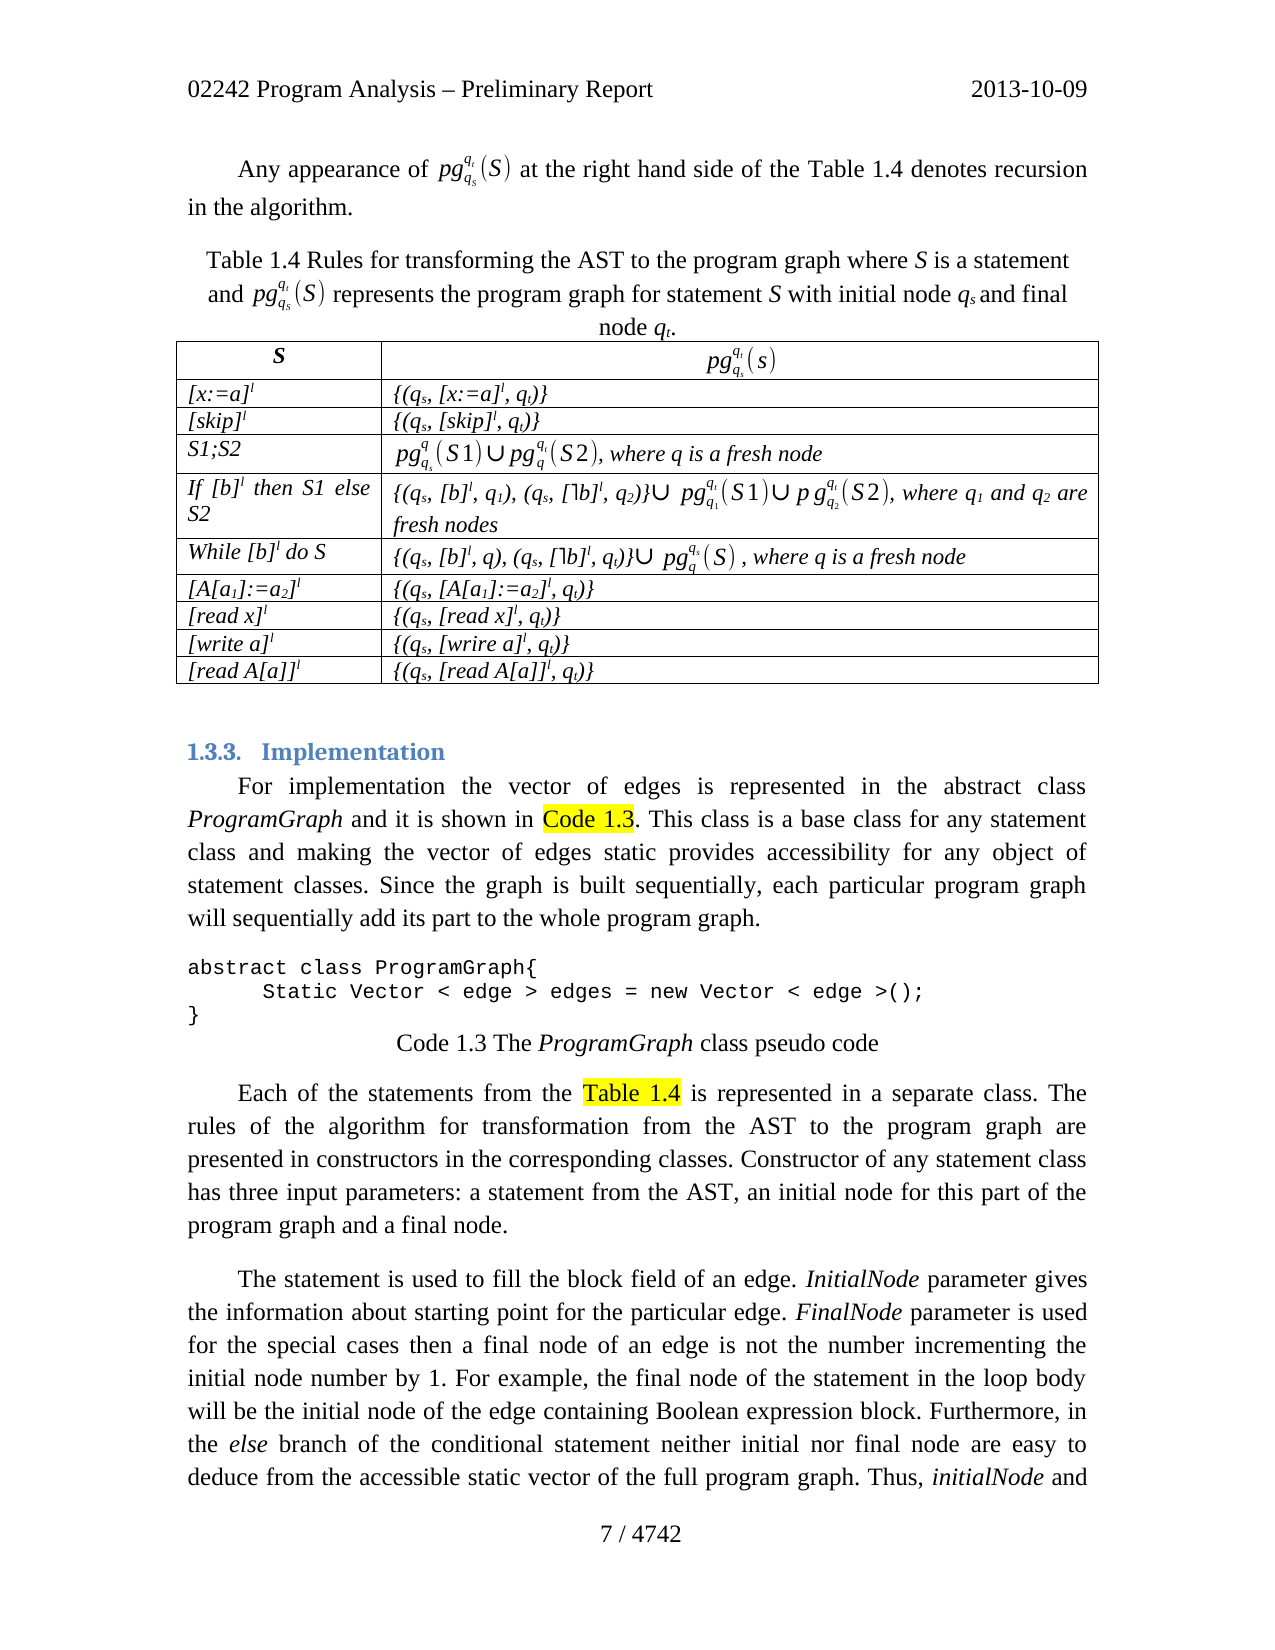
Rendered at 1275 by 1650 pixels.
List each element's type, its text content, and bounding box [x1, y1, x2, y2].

table_cell {(qs, [b]l, q), (qs, [˥b]l, qt)} , where q is a fresh node [382, 539, 1098, 574]
table_cell [skip]l [177, 408, 381, 434]
table_cell {(qs, [wrire a]l, qt)} [382, 630, 1098, 656]
table_cell {(qs, [A[a1]:=a2]l, qt)} [382, 575, 1098, 601]
table_cell [read A[a]]l [177, 657, 381, 683]
table_cell {(qs, [b]l, q1), (qs, [˥b]l, q2)} , where q1 and q2 are fresh nodes [382, 474, 1098, 537]
table_cell [write a]l [177, 630, 381, 656]
table_cell {(qs, [read x]l, qt)} [382, 602, 1098, 628]
table_cell S1;S2 [177, 435, 381, 472]
text For implementation the vector of edges is represented in the abstract class ProgramGraph and it is shown in Code 1.3. This class is a base class for any statement class and making the vector of edges static provides accessibility for any object of statement classes. Since the graph is built sequentially, each particular program graph will sequentially add its part to the whole program graph. [187, 771, 1087, 932]
table_cell [read x]l [177, 602, 381, 628]
table_cell {(qs, [skip]l, qt)} [382, 408, 1098, 434]
text Code 1.3 The ProgramGraph class pseudo code [187, 1028, 1087, 1057]
table_header [382, 342, 1098, 379]
table_cell , where q is a fresh node [382, 435, 1098, 472]
table_cell While [b]l do S [177, 539, 381, 574]
subtitle Implementation [187, 738, 1087, 767]
text Any appearance of at the right hand side of the Table 1.4 denotes recursion in the algorithm. [187, 150, 1087, 221]
table_cell [x:=a]l [177, 380, 381, 407]
text abstract class ProgramGraph{ [187, 957, 1087, 981]
table_header S [177, 342, 381, 379]
table_cell [A[a1]:=a2]l [177, 575, 381, 601]
text Each of the statements from the Table 1.4 is represented in a separate class. The rules of the algorithm for transformation from the AST to the program graph are presented in constructors in the corresponding classes. Constructor of any statement class has three input parameters: a statement from the AST, an initial node for this part of the program graph and a final node. [187, 1078, 1087, 1238]
table_cell {(qs, [read A[a]]l, qt)} [382, 657, 1098, 683]
text } [187, 1004, 1087, 1028]
table_cell If [b]l then S1 else S2 [177, 474, 381, 537]
text Static Vector < edge > edges = new Vector < edge >(); [187, 981, 1087, 1004]
table_cell {(qs, [x:=a]l, qt)} [382, 380, 1098, 407]
